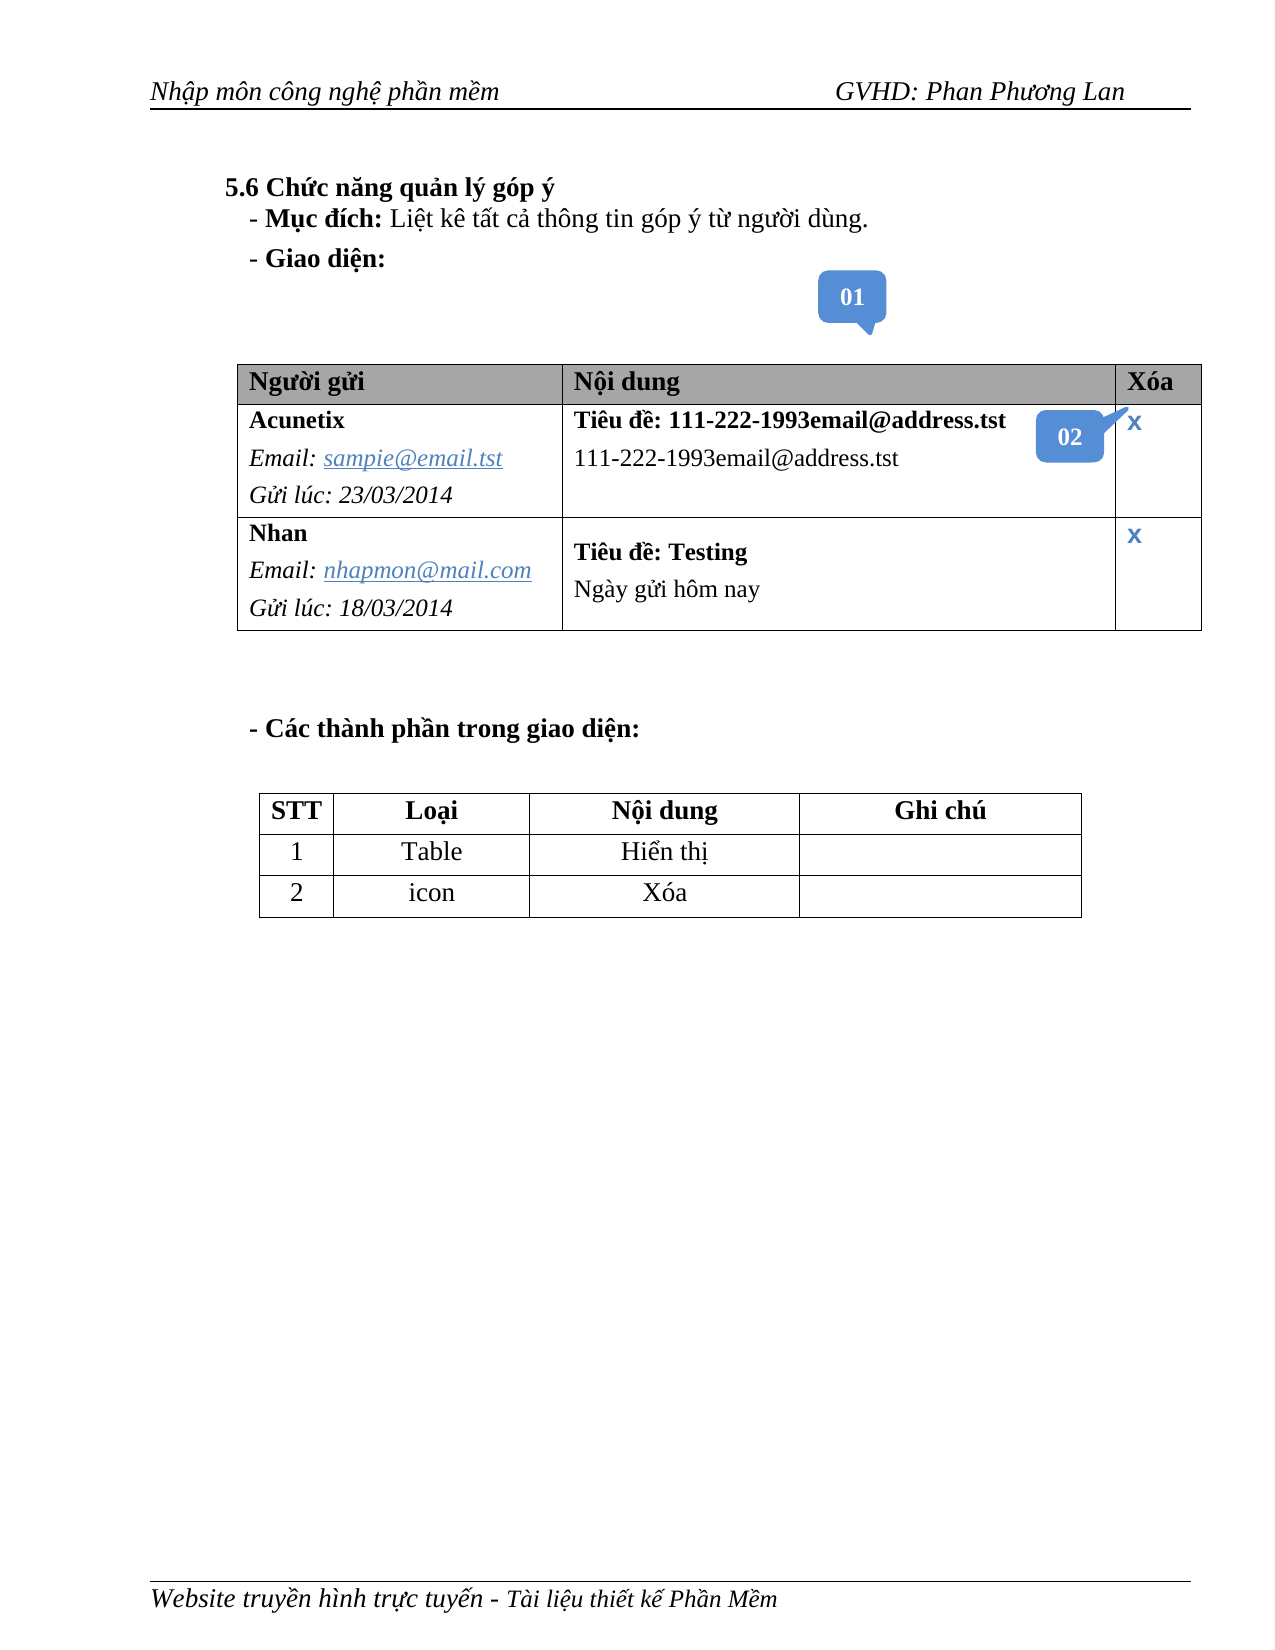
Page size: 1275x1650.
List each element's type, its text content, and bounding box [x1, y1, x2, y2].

table_cell Acunetix Email: sampie@email.tst Gửi lúc: 23/03/2014 [238, 405, 562, 517]
table_cell 2 [260, 876, 333, 917]
table_header Loại [334, 794, 529, 834]
text - Các thành phần trong giao diện: [249, 712, 1191, 743]
table_cell Hiển thị [530, 835, 799, 875]
table_header Nội dung [563, 365, 1115, 404]
table_header Ghi chú [800, 794, 1081, 834]
text - Mục đích: Liệt kê tất cả thông tin góp ý từ người dùng. [249, 202, 1191, 233]
table_header Người gửi [238, 365, 562, 404]
table_cell [800, 835, 1081, 875]
table_header Nội dung [530, 794, 799, 834]
text - Giao diện: [249, 242, 1191, 273]
table_cell [800, 876, 1081, 917]
table_cell Tiêu đề: 111-222-1993email@address.tst 111-222-1993email@address.tst [563, 405, 1115, 517]
table_header STT [260, 794, 333, 834]
table_header Xóa [1116, 365, 1201, 404]
subtitle 5.6 Chức năng quản lý góp ý [150, 171, 1191, 202]
table_cell Xóa [530, 876, 799, 917]
table_cell Tiêu đề: Testing Ngày gửi hôm nay [563, 518, 1115, 630]
table_cell 1 [260, 835, 333, 875]
table_cell x [1116, 405, 1201, 517]
table_cell x [1116, 518, 1201, 630]
table_cell Table [334, 835, 529, 875]
table_cell icon [334, 876, 529, 917]
table_cell Nhan Email: nhapmon@mail.com Gửi lúc: 18/03/2014 [238, 518, 562, 630]
